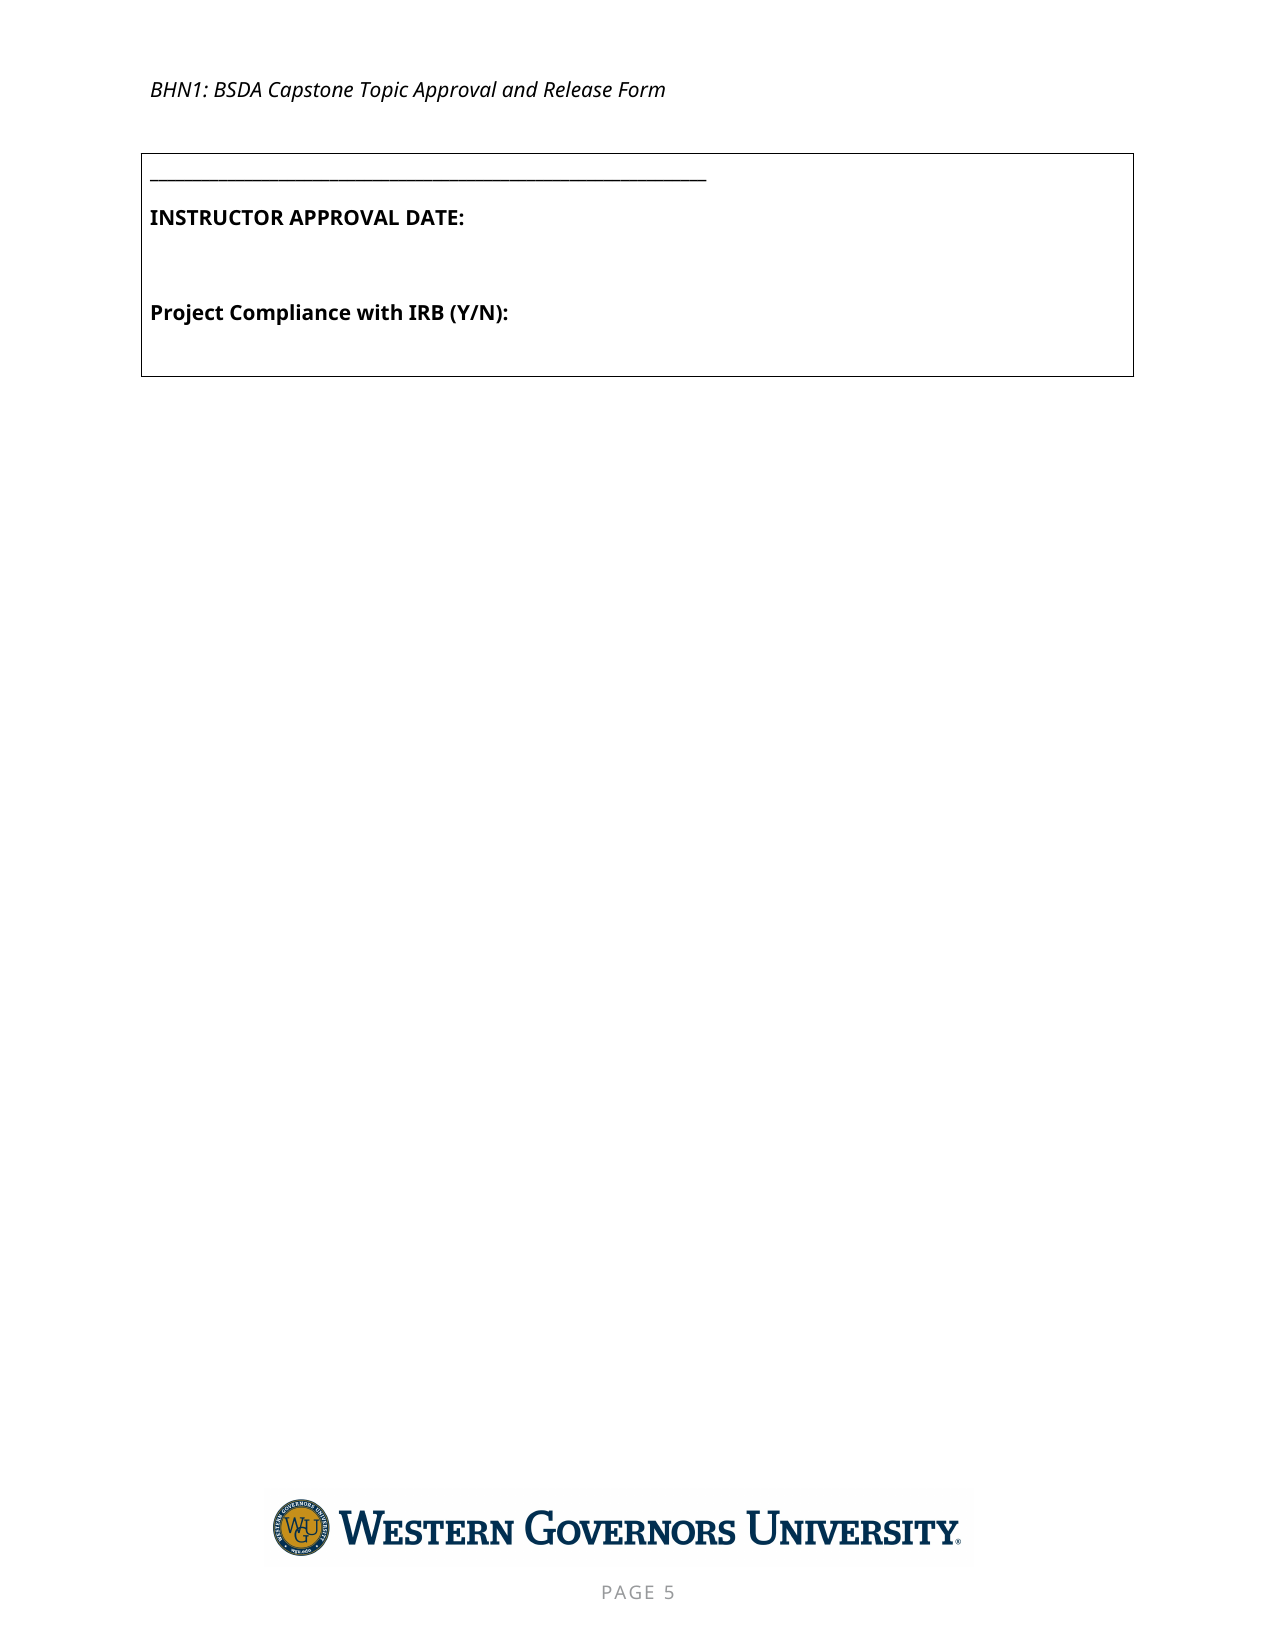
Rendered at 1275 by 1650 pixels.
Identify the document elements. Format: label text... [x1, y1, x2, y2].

text Project Compliance with IRB (Y/N): [142, 295, 1133, 327]
text INSTRUCTOR APPROVAL DATE: [142, 200, 1133, 232]
text _________________________________________________________________ [142, 154, 1133, 185]
picture [263, 1488, 974, 1567]
